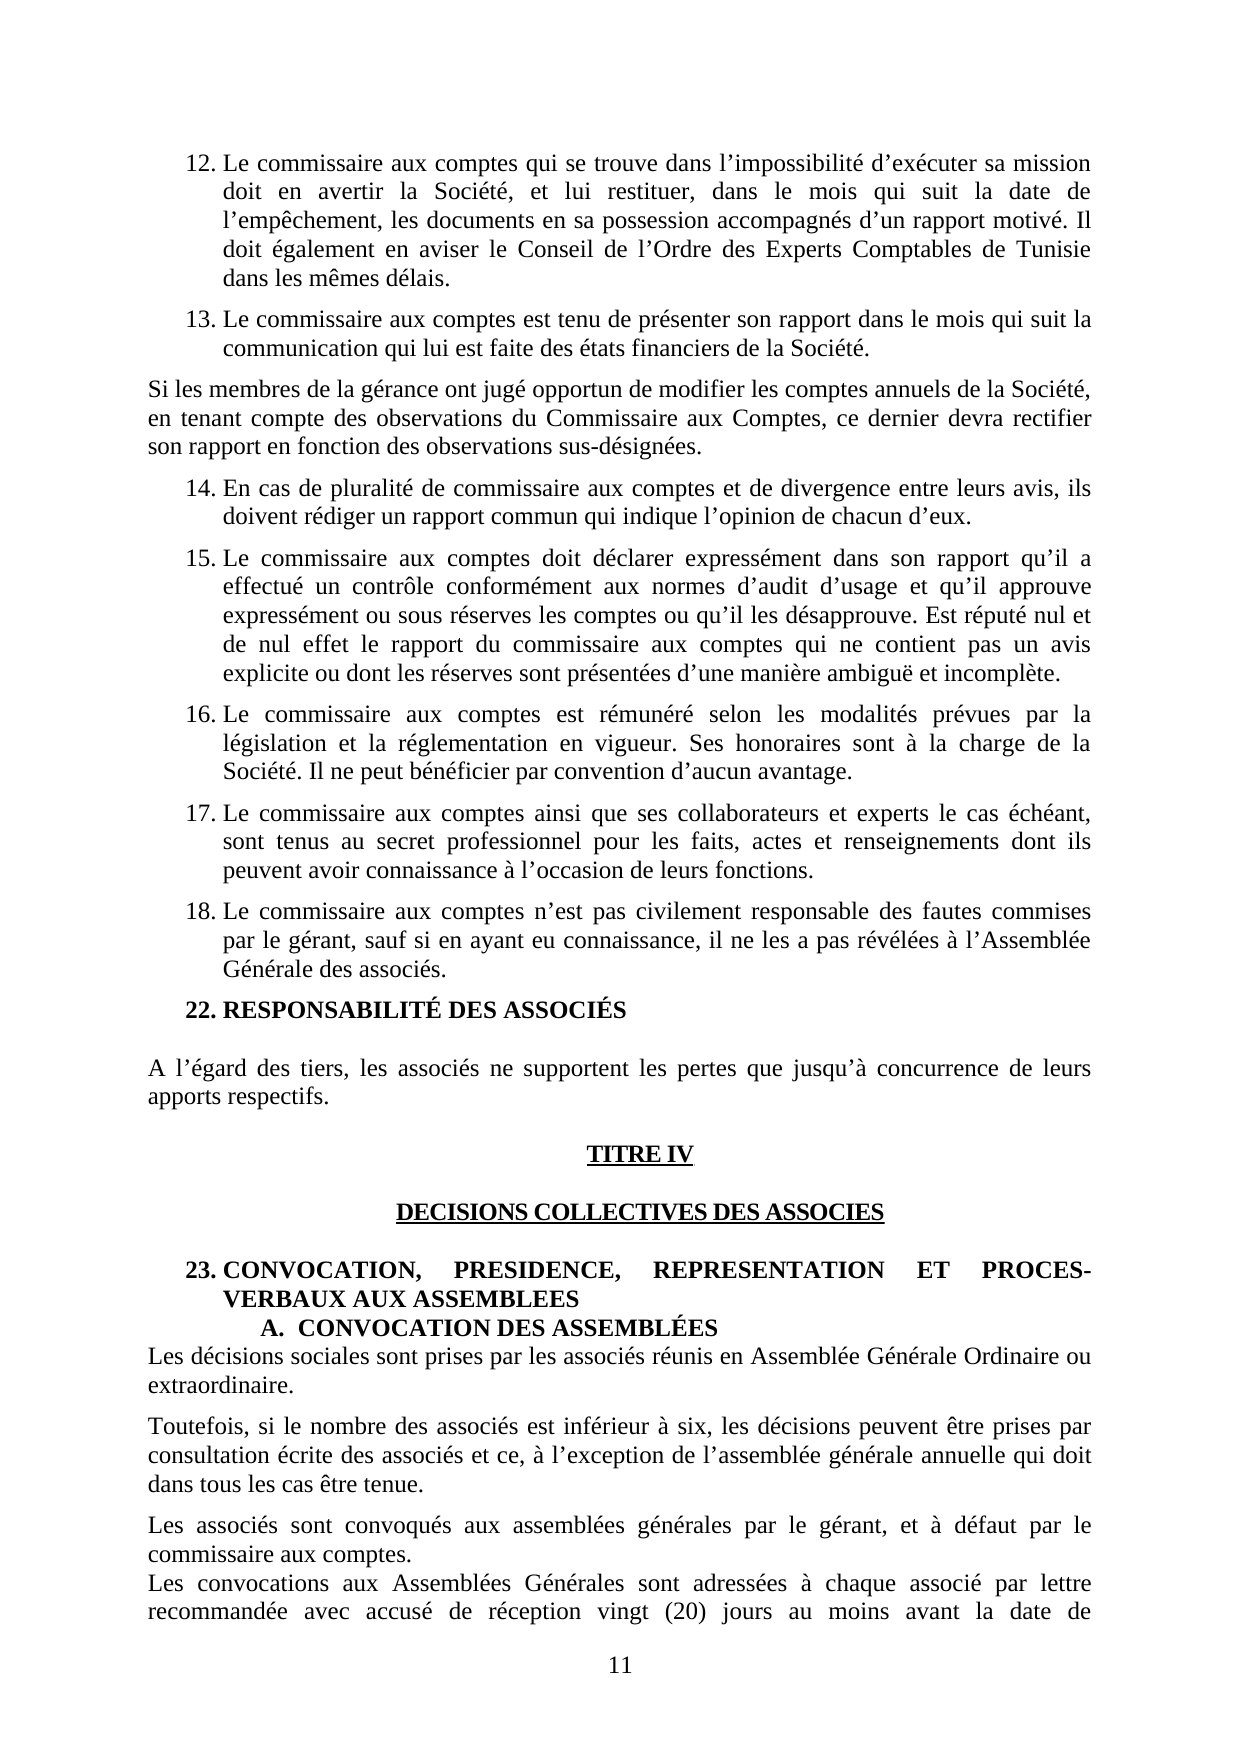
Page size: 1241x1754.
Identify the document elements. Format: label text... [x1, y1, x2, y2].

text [148, 1568, 1092, 1625]
subtitle Convocation des assemblées [260, 1313, 1092, 1341]
subtitle Responsabilité des associés [185, 995, 1092, 1024]
list Le commissaire aux comptes doit déclarer expressément dans son rapport qu’il a effectué un contrôle conformément aux normes d’audit d’usage et qu’il approuve expressément ou sous réserves les comptes ou qu’il les désapprouve. Est réputé nul et de nul effet le rapport du commissaire aux comptes qui ne contient pas un avis explicite ou dont les réserves sont présentées d’une manière ambiguë et incomplète. [185, 543, 1092, 686]
list Le commissaire aux comptes qui se trouve dans l’impossibilité d’exécuter sa mission doit en avertir la Société, et lui restituer, dans le mois qui suit la date de l’empêchement, les documents en sa possession accompagnés d’un rapport motivé. Il doit également en aviser le Conseil de l’Ordre des Experts Comptables de Tunisie dans les mêmes délais. [185, 148, 1092, 291]
list Le commissaire aux comptes est rémunéré selon les modalités prévues par la législation et la réglementation en vigueur. Ses honoraires sont à la charge de la Société. Il ne peut bénéficier par convention d’aucun avantage. [185, 699, 1092, 785]
list En cas de pluralité de commissaire aux comptes et de divergence entre leurs avis, ils doivent rédiger un rapport commun qui indique l’opinion de chacun d’eux. [185, 473, 1092, 530]
text Si les membres de la gérance ont jugé opportun de modifier les comptes annuels de la Société, en tenant compte des observations du Commissaire aux Comptes, ce dernier devra rectifier son rapport en fonction des observations sus-désignées. [148, 374, 1092, 460]
text TITRE IV [149, 1139, 892, 1168]
text Les décisions sociales sont prises par les associés réunis en Assemblée Générale Ordinaire ou extraordinaire. [148, 1341, 1092, 1399]
list Le commissaire aux comptes n’est pas civilement responsable des fautes commises par le gérant, sauf si en ayant eu connaissance, il ne les a pas révélées à l’Assemblée Générale des associés. [185, 896, 1092, 983]
list Le commissaire aux comptes est tenu de présenter son rapport dans le mois qui suit la communication qui lui est faite des états financiers de la Société. [185, 304, 1092, 361]
list Le commissaire aux comptes ainsi que ses collaborateurs et experts le cas échéant, sont tenus au secret professionnel pour les faits, actes et renseignements dont ils peuvent avoir connaissance à l’occasion de leurs fonctions. [185, 798, 1092, 884]
text Toutefois, si le nombre des associés est inférieur à six, les décisions peuvent être prises par consultation écrite des associés et ce, à l’exception de l’assemblée générale annuelle qui doit dans tous les cas être tenue. [148, 1411, 1092, 1498]
text DECISIONS COLLECTIVES DES ASSOCIES [149, 1197, 892, 1226]
text A l’égard des tiers, les associés ne supportent les pertes que jusqu’à concurrence de leurs apports respectifs. [148, 1053, 1092, 1110]
text Les associés sont convoqués aux assemblées générales par le gérant, et à défaut par le commissaire aux comptes. [148, 1510, 1092, 1568]
subtitle convocation, presidence, REPRESENTATION ET PROCES-VERBAUX AUX assemblees [185, 1255, 1092, 1313]
